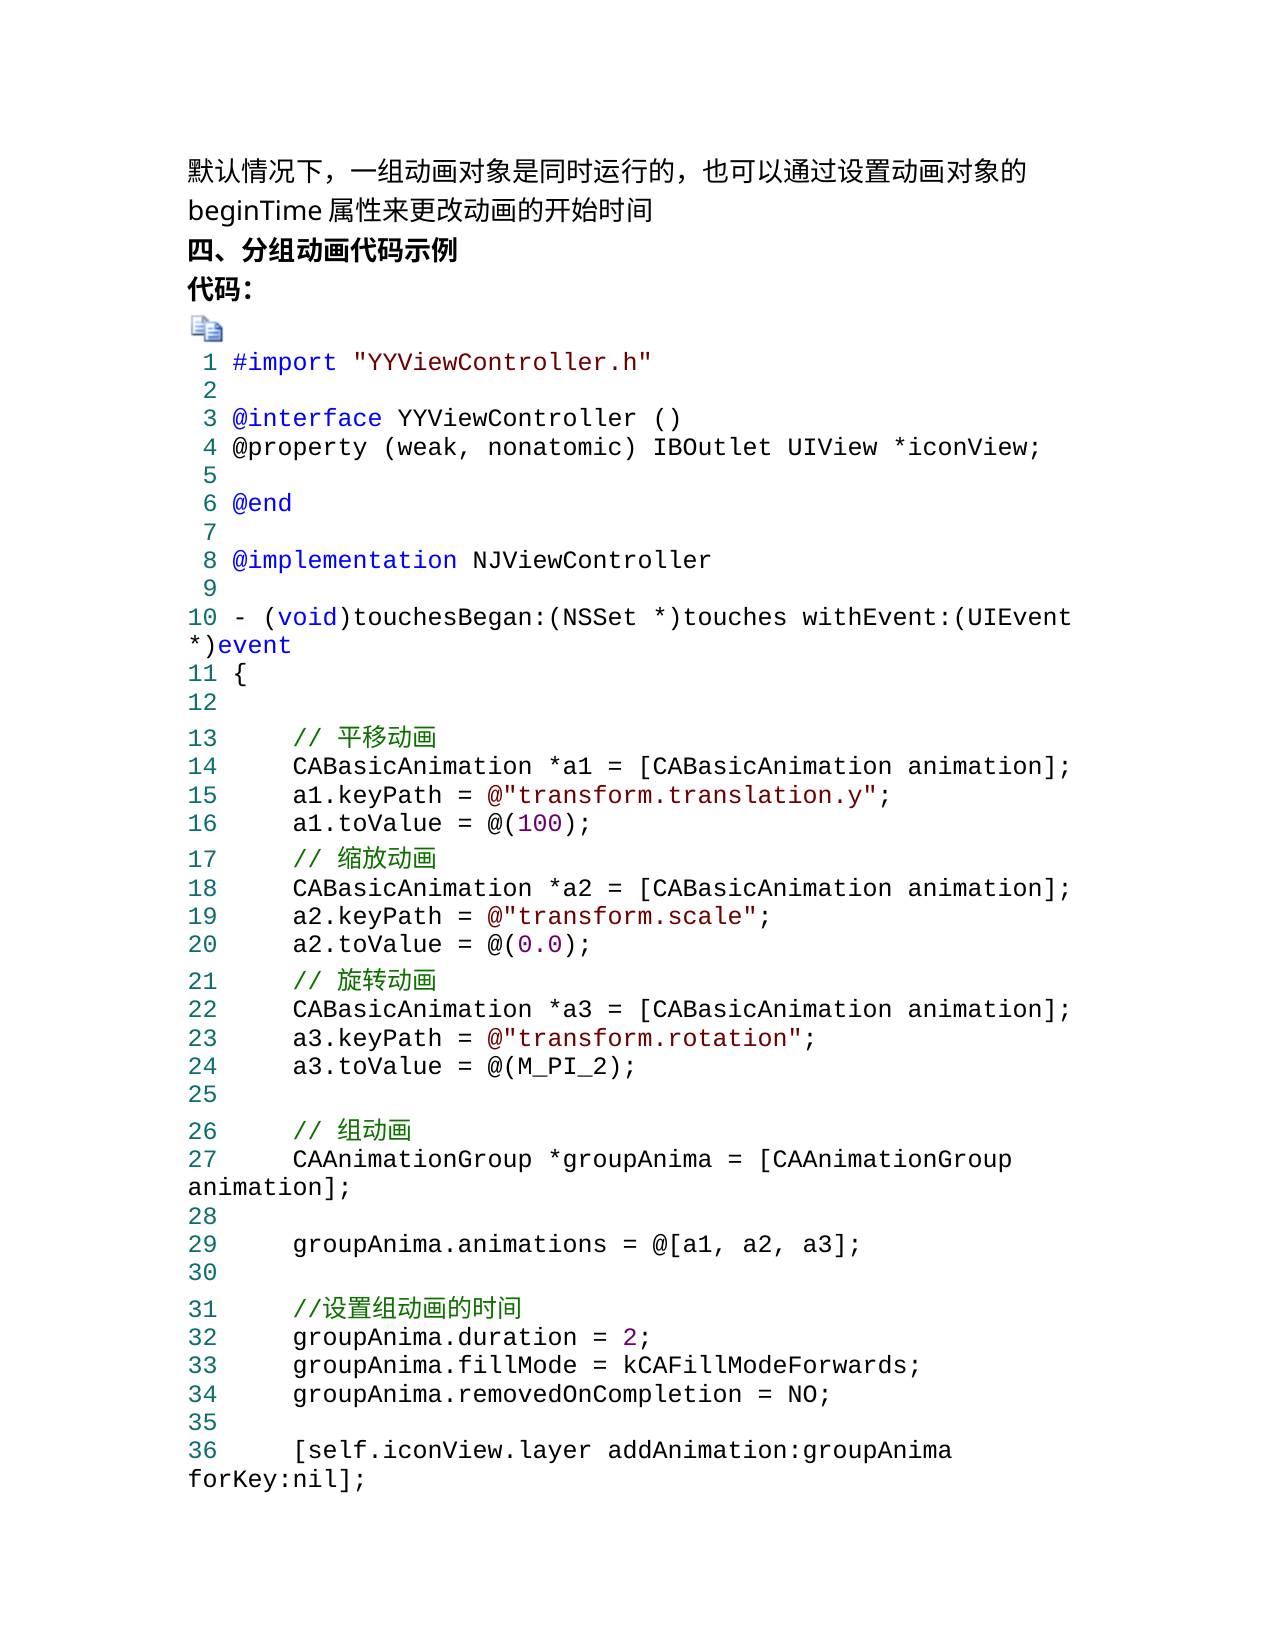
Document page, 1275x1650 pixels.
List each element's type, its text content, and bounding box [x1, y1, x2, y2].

text 32 groupAnima.duration = 2; [187, 1325, 1087, 1353]
text 3 @interface YYViewController () [187, 406, 1087, 434]
text 4 @property (weak, nonatomic) IBOutlet UIView *iconView; [187, 434, 1087, 462]
text 17 // 缩放动画 [187, 839, 1087, 875]
text 28 [187, 1203, 1087, 1232]
text 26 // 组动画 [187, 1110, 1087, 1147]
text 5 [187, 462, 1087, 491]
text 14 CABasicAnimation *a1 = [CABasicAnimation animation]; [187, 754, 1087, 782]
picture [187, 307, 230, 349]
text 2 [187, 377, 1087, 406]
text 四、分组动画代码示例 [187, 229, 1087, 268]
text 11 { [187, 661, 1087, 689]
text 1 #import "YYViewController.h" [187, 349, 1087, 377]
text 19 a2.keyPath = @"transform.scale"; [187, 904, 1087, 932]
text 25 [187, 1082, 1087, 1110]
text 20 a2.toValue = @(0.0); [187, 932, 1087, 960]
text 27 CAAnimationGroup *groupAnima = [CAAnimationGroup animation]; [187, 1147, 1087, 1203]
text 默认情况下，一组动画对象是同时运行的，也可以通过设置动画对象的beginTime属性来更改动画的开始时间 [187, 150, 1087, 229]
text 22 CABasicAnimation *a3 = [CABasicAnimation animation]; [187, 997, 1087, 1025]
text 10 - (void)touchesBegan:(NSSet *)touches withEvent:(UIEvent *)event [187, 604, 1087, 661]
text 21 // 旋转动画 [187, 960, 1087, 997]
text 6 @end [187, 491, 1087, 519]
text 29 groupAnima.animations = @[a1, a2, a3]; [187, 1232, 1087, 1260]
text 18 CABasicAnimation *a2 = [CABasicAnimation animation]; [187, 875, 1087, 904]
text 12 [187, 689, 1087, 717]
text 33 groupAnima.fillMode = kCAFillModeForwards; [187, 1353, 1087, 1381]
text 8 @implementation NJViewController [187, 547, 1087, 576]
text 15 a1.keyPath = @"transform.translation.y"; [187, 782, 1087, 811]
text 31 //设置组动画的时间 [187, 1288, 1087, 1325]
text 34 groupAnima.removedOnCompletion = NO; [187, 1381, 1087, 1410]
text 7 [187, 519, 1087, 547]
text 9 [187, 576, 1087, 604]
text 36 [self.iconView.layer addAnimation:groupAnima forKey:nil]; [187, 1438, 1087, 1495]
text 35 [187, 1410, 1087, 1438]
text 23 a3.keyPath = @"transform.rotation"; [187, 1025, 1087, 1053]
text 代码： [187, 268, 1087, 307]
text 30 [187, 1260, 1087, 1288]
text 16 a1.toValue = @(100); [187, 811, 1087, 839]
text 24 a3.toValue = @(M_PI_2); [187, 1053, 1087, 1082]
text 13 // 平移动画 [187, 717, 1087, 754]
